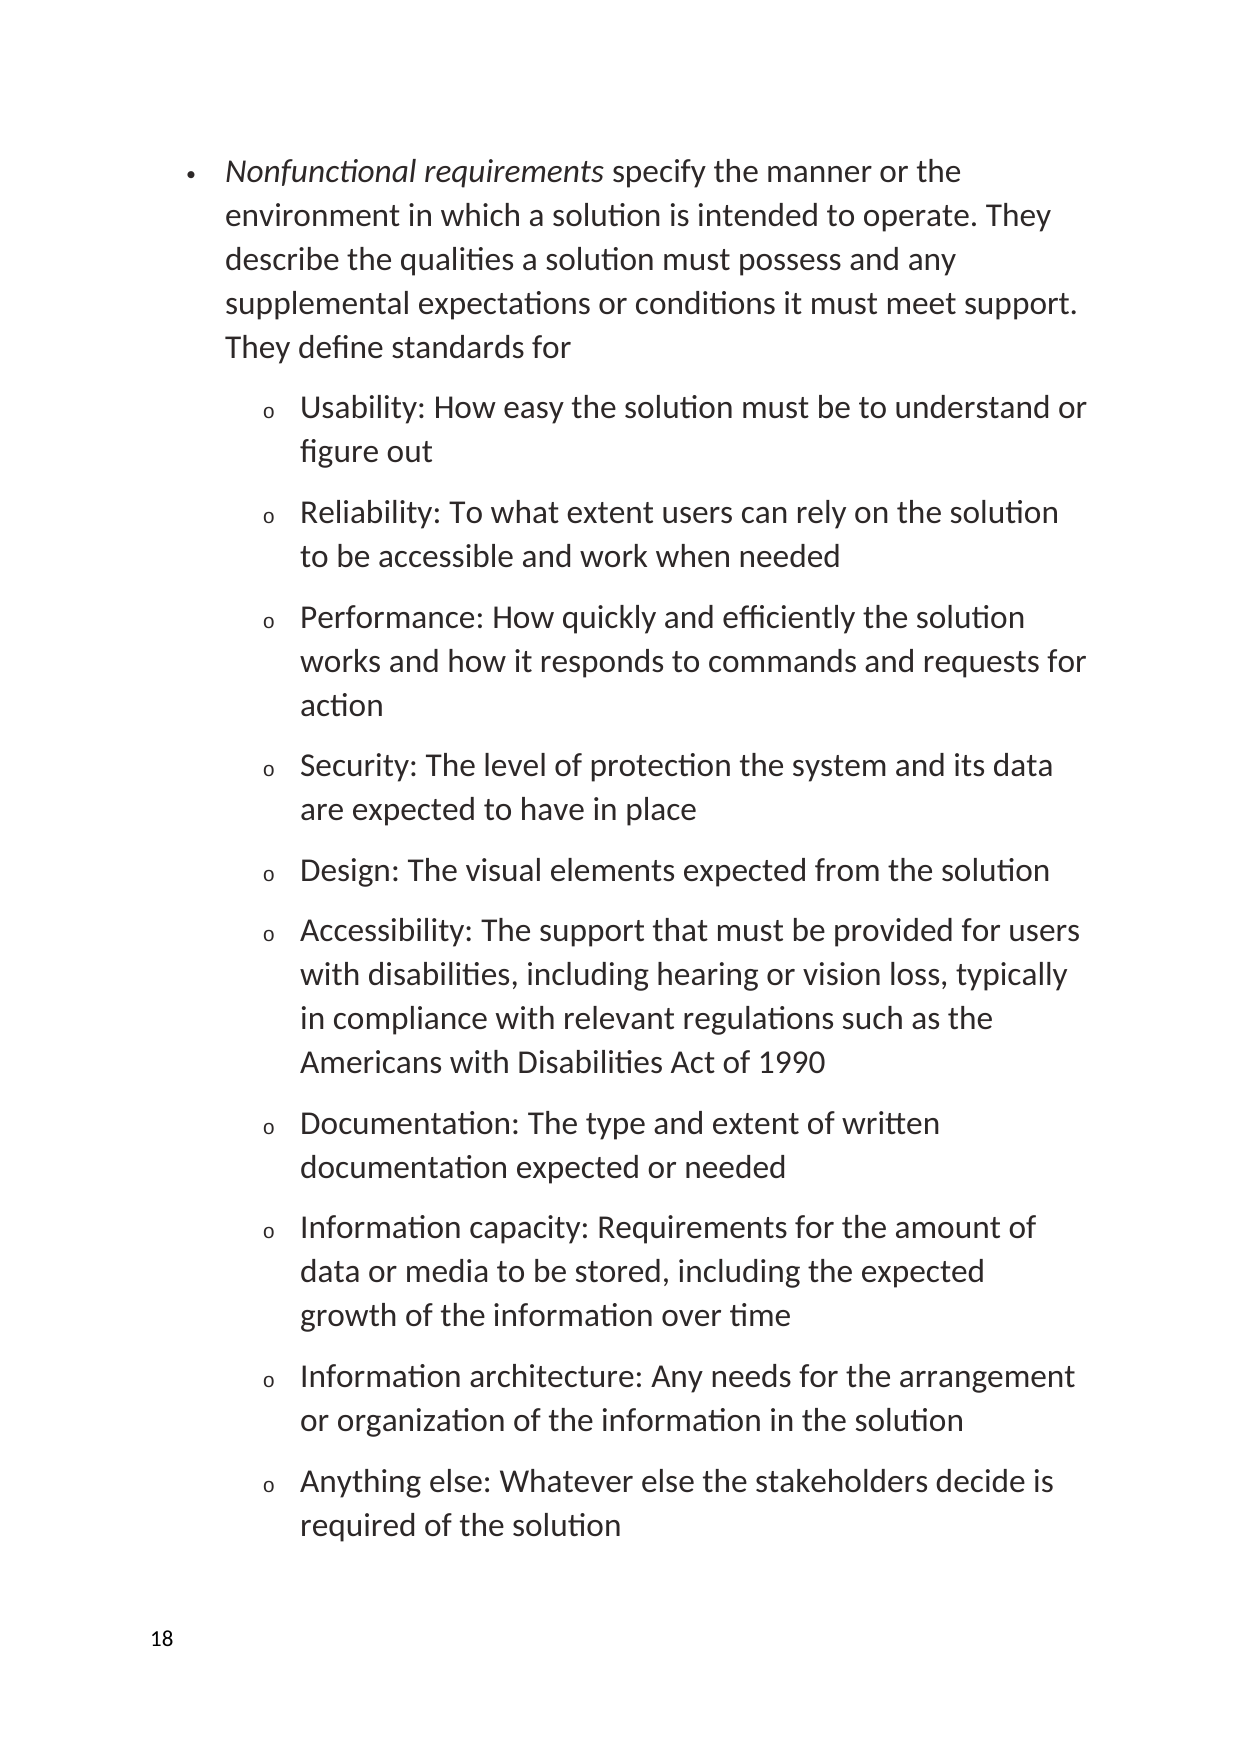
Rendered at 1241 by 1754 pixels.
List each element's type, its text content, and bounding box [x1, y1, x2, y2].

list Accessibility: The support that must be provided for users with disabilities, including hearing or vision loss, typically in compliance with relevant regulations such as the Americans with Disabilities Act of 1990 [262, 909, 1090, 1082]
list Design: The visual elements expected from the solution [262, 849, 1090, 889]
list Documentation: The type and extent of written documentation expected or needed [262, 1102, 1090, 1187]
list Reliability: To what extent users can rely on the solution to be accessible and work when needed [262, 491, 1090, 576]
list Usability: How easy the solution must be to understand or figure out [262, 386, 1090, 471]
list Anything else: Whatever else the stakeholders decide is required of the solution [262, 1459, 1090, 1544]
list Nonfunctional requirements specify the manner or the environment in which a solution is intended to operate. They describe the qualities a solution must possess and any supplemental expectations or conditions it must meet support. They define standards for [187, 150, 1090, 367]
list Performance: How quickly and efficiently the solution works and how it responds to commands and requests for action [262, 596, 1090, 724]
list Information architecture: Any needs for the arrangement or organization of the information in the solution [262, 1355, 1090, 1440]
list Security: The level of protection the system and its data are expected to have in place [262, 744, 1090, 829]
list Information capacity: Requirements for the amount of data or media to be stored, including the expected growth of the information over time [262, 1206, 1090, 1335]
